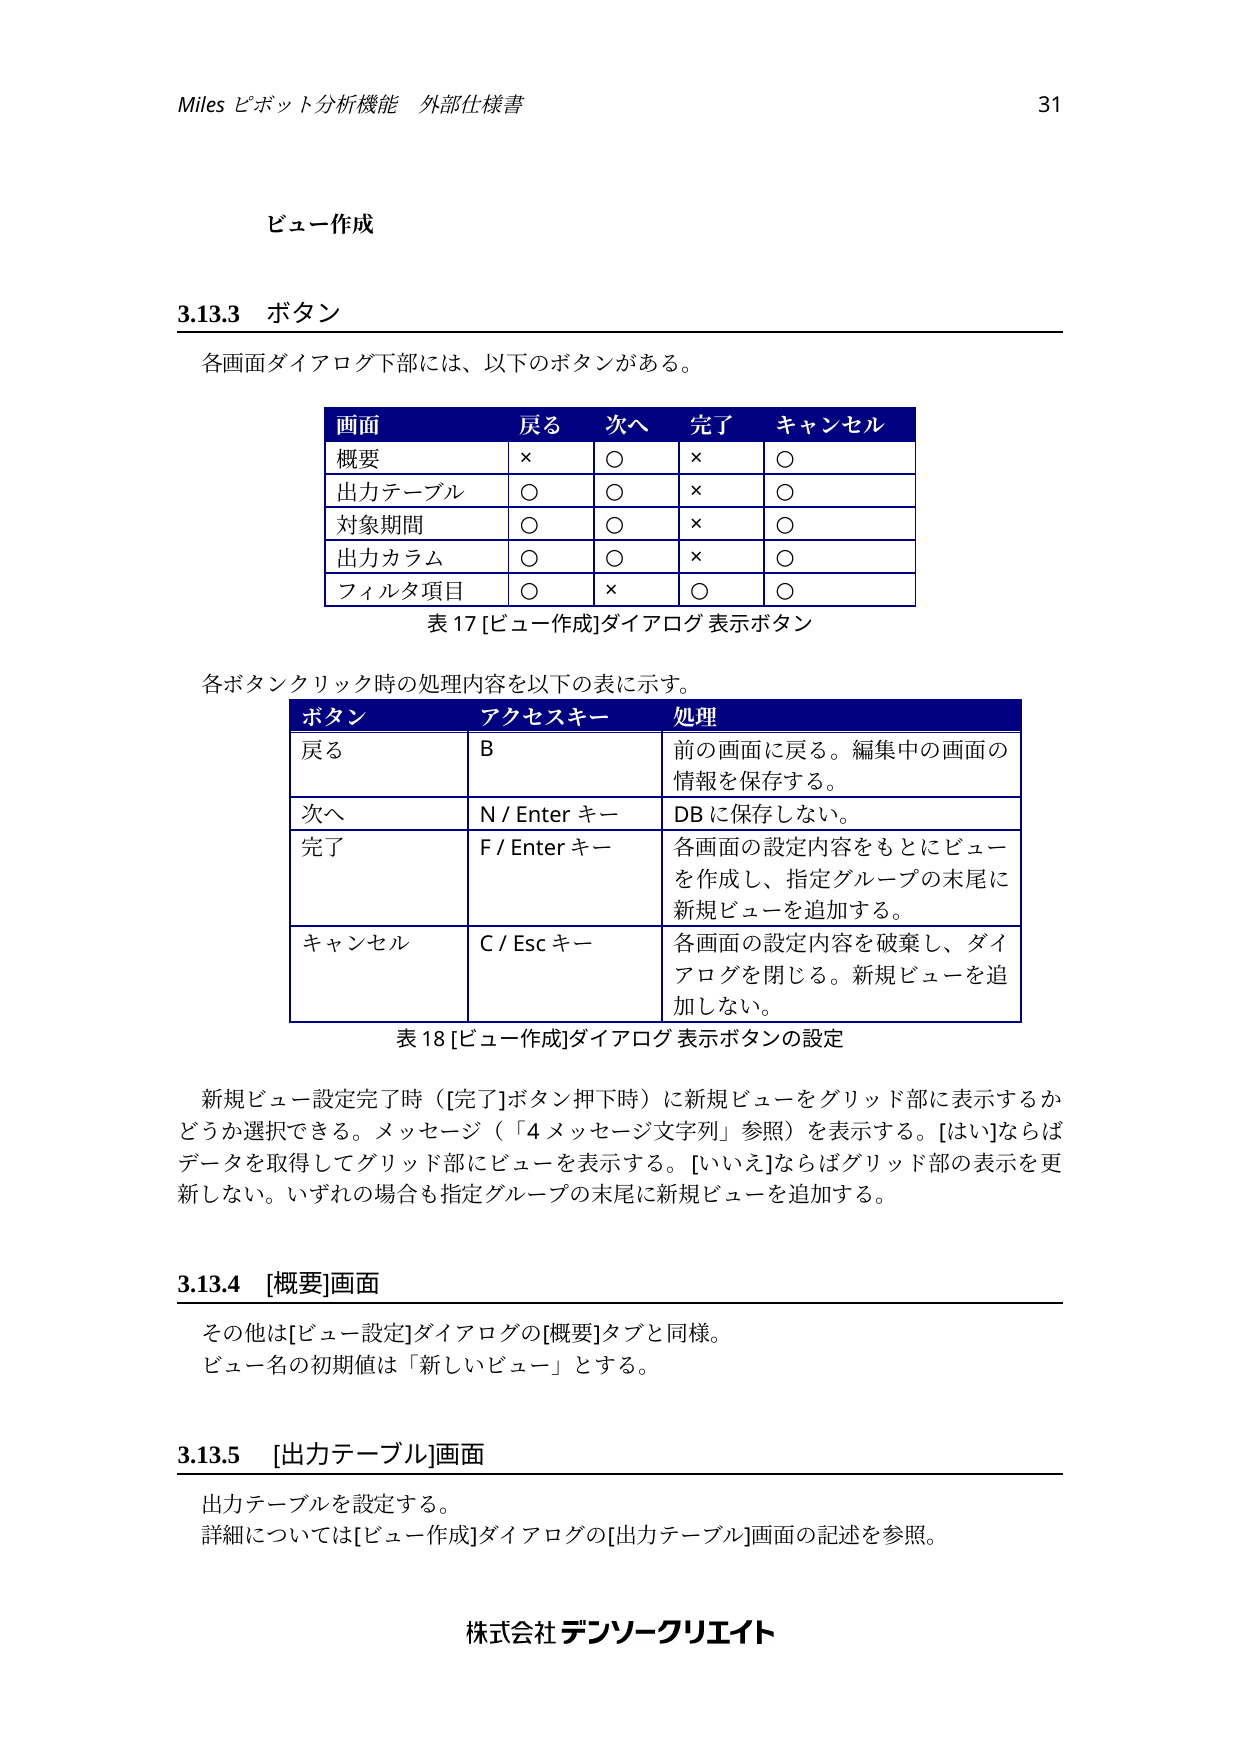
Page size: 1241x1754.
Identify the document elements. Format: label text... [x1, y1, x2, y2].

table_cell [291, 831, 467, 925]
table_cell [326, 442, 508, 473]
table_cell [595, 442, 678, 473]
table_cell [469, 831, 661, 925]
subtitle [概要]画面 [177, 1263, 1063, 1302]
text ビュー名の初期値は「新しいビュー」とする。 [177, 1348, 1063, 1379]
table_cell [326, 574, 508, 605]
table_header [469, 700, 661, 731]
text 表18 [ビュー作成]ダイアログ 表示ボタンの設定 [177, 1022, 1063, 1053]
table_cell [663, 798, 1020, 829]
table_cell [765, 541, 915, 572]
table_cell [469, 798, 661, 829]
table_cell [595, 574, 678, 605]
text 詳細については[ビュー作成]ダイアログの[出力テーブル]画面の記述を参照。 [177, 1519, 1063, 1550]
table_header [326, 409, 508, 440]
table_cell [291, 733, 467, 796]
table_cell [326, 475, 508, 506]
text 表17 [ビュー作成]ダイアログ 表示ボタン [177, 607, 1063, 637]
text 各画面ダイアログ下部には、以下のボタンがある。 [177, 346, 1063, 377]
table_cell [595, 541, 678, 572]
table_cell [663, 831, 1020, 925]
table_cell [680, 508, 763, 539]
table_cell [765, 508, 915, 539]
text 新規ビュー設定完了時（[完了]ボタン押下時）に新規ビューをグリッド部に表示するかどうか選択できる。メッセージ（「4 メッセージ文字列」参照）を表示する。[はい]ならばデータを取得してグリッド部にビューを表示する。[いいえ]ならばグリッド部の表示を更新しない。いずれの場合も指定グループの末尾に新規ビューを追加する。 [177, 1083, 1063, 1209]
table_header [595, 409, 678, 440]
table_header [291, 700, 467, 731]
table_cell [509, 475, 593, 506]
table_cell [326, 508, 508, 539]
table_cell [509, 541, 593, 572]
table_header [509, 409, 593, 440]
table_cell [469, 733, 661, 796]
text 出力テーブルを設定する。 [177, 1487, 1063, 1519]
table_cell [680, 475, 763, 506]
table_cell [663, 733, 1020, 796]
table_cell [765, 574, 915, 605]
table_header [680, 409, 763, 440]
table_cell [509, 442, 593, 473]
text 各ボタンクリック時の処理内容を以下の表に示す。 [177, 667, 1063, 698]
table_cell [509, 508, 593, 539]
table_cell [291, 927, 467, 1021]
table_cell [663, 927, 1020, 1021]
picture [466, 1620, 774, 1644]
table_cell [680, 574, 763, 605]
subtitle ボタン [177, 293, 1063, 331]
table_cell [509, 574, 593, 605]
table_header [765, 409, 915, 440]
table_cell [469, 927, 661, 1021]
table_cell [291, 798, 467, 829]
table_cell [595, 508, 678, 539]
text ビュー作成 [177, 207, 1063, 238]
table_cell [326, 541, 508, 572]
text その他は[ビュー設定]ダイアログの[概要]タブと同様。 [177, 1316, 1063, 1348]
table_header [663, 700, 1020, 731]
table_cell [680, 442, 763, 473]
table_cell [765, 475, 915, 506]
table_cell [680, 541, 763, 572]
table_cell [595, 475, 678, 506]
subtitle [出力テーブル]画面 [177, 1434, 1063, 1473]
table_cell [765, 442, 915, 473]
